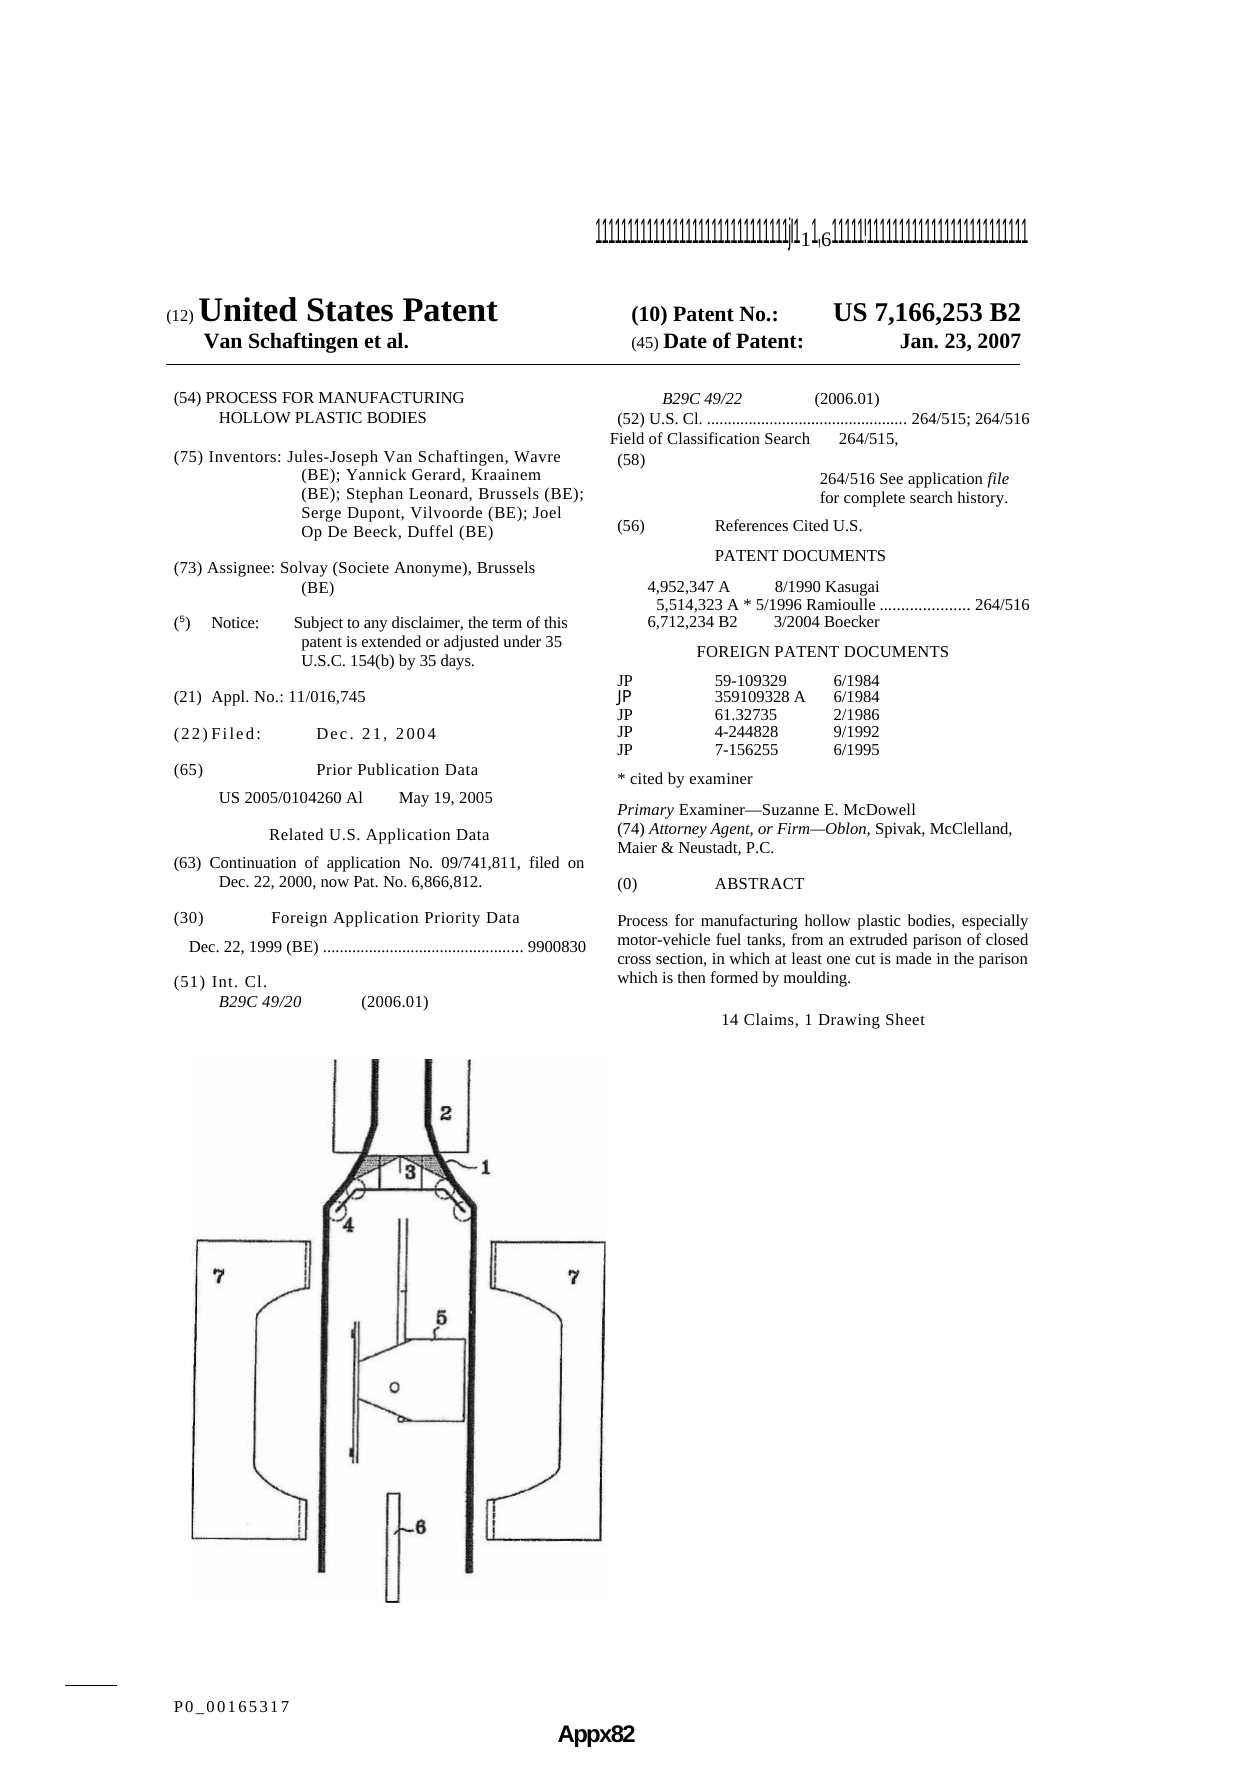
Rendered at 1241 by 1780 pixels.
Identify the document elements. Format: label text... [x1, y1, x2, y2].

text B29C 49/22 (2006.01) [662, 388, 1029, 408]
text (74) Attorney Agent, or Firm—Oblon, Spivak, McClelland, [617, 819, 1029, 838]
list References Cited U.S. PATENT DOCUMENTS [617, 507, 924, 568]
text JP 359109328 A 6/1984 [617, 690, 1029, 706]
text 5,514,323 A * 5/1996 Ramioulle 264/516 [647, 596, 1029, 613]
text (51) Int. Cl. [173, 973, 585, 992]
list Field of Classification Search 264/515, 264/516 See application file for complete search history. [617, 450, 1029, 507]
text Process for manufacturing hollow plastic bodies, especially motor-vehicle fuel tanks, from an extruded parison of closed cross section, in which at least one cut is made in the parison which is then formed by moulding. [617, 911, 1029, 987]
text JP 7-156255 6/1995 [617, 741, 1029, 759]
text Appx82 [166, 1721, 1029, 1748]
text Primary Examiner—Suzanne E. McDowell [617, 800, 1029, 819]
text (12) United States Patent (10) Patent No.: US 7,166,253 B2 [166, 290, 1029, 329]
text JP 4-244828 9/1992 [617, 723, 1029, 741]
text (5) Notice: Subject to any disclaimer, the term of this [173, 613, 585, 633]
text * cited by examiner [617, 769, 1029, 788]
text (52) U.S. Cl. 264/515; 264/516 [617, 409, 1029, 429]
text patent is extended or adjusted under 35 U.S.C. 154(b) by 35 days. [301, 633, 585, 671]
text (54) PROCESS FOR MANUFACTURING HOLLOW PLASTIC BODIES [173, 388, 502, 427]
list Filed: Dec. 21, 2004 [173, 724, 585, 743]
text (73) Assignee: Solvay (Societe Anonyme), Brussels (BE) [173, 558, 562, 597]
text JP 59-109329 6/1984 [617, 671, 1029, 690]
text 6,712,234 B2 3/2004 Boecker [647, 613, 1029, 632]
text Dec. 22, 1999 (BE) 9900830 [188, 937, 585, 957]
text 14 Claims, 1 Drawing Sheet [617, 1009, 1029, 1029]
text (75) Inventors: Jules-Joseph Van Schaftingen, Wavre (BE); Yannick Gerard, Kraainem (BE); Stephan Leonard, Brussels (BE); Serge Dupont, Vilvoorde (BE); Joel Op De Beeck, Duffel (BE) [173, 447, 585, 541]
text 111111111111111111111111111111jI111,611111!1111111111111111111111111 [166, 189, 1029, 256]
text P0_00165317 [173, 1698, 1029, 1717]
text Van Schaftingen et al. (45) Date of Patent: Jan. 23, 2007 [203, 329, 1029, 353]
text Maier & Neustadt, P.C. [617, 838, 1029, 858]
text 4,952,347 A 8/1990 Kasugai [647, 578, 1029, 596]
text FOREIGN PATENT DOCUMENTS [617, 642, 1029, 662]
text US 2005/0104260 Al May 19, 2005 [218, 788, 585, 808]
text (65) Prior Publication Data [173, 760, 585, 779]
text JP 61.32735 2/1986 [617, 706, 1029, 723]
text (63) Continuation of application No. 09/741,811, filed on Dec. 22, 2000, now Pat. No. 6,866,812. [173, 853, 585, 891]
list Appl. No.: 11/016,745 [173, 687, 585, 707]
text B29C 49/20 (2006.01) [218, 992, 585, 1011]
list ABSTRACT [617, 874, 1029, 894]
text Related U.S. Application Data [173, 824, 585, 844]
picture [191, 1059, 606, 1603]
text (30) Foreign Application Priority Data [173, 908, 585, 927]
